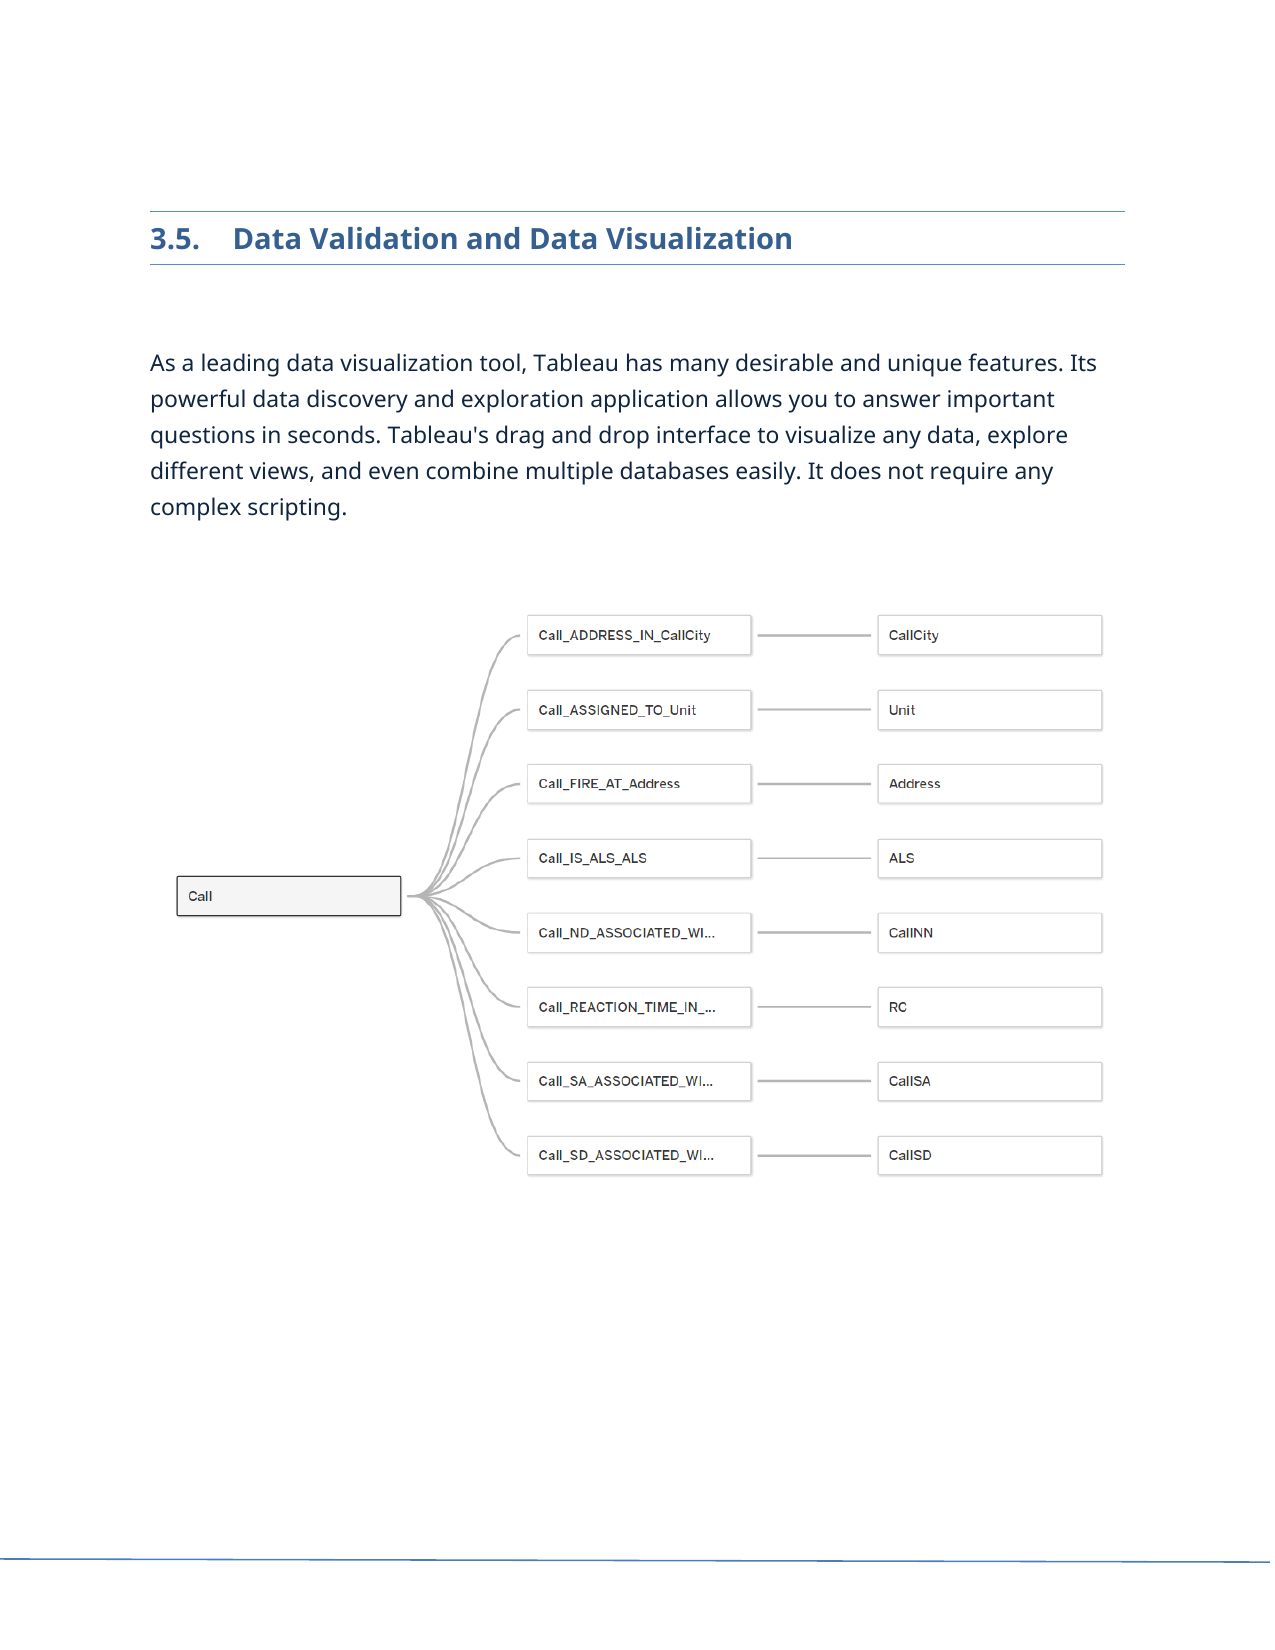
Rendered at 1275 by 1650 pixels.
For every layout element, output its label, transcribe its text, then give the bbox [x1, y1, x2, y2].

text As a leading data visualization tool, Tableau has many desirable and unique features. Its powerful data discovery and exploration application allows you to answer important questions in seconds. Tableau's drag and drop interface to visualize any data, explore different views, and even combine multiple databases easily. It does not require any complex scripting. [150, 347, 1125, 522]
subtitle Data Validation and Data Visualization [150, 212, 1125, 264]
picture [150, 598, 1122, 1211]
